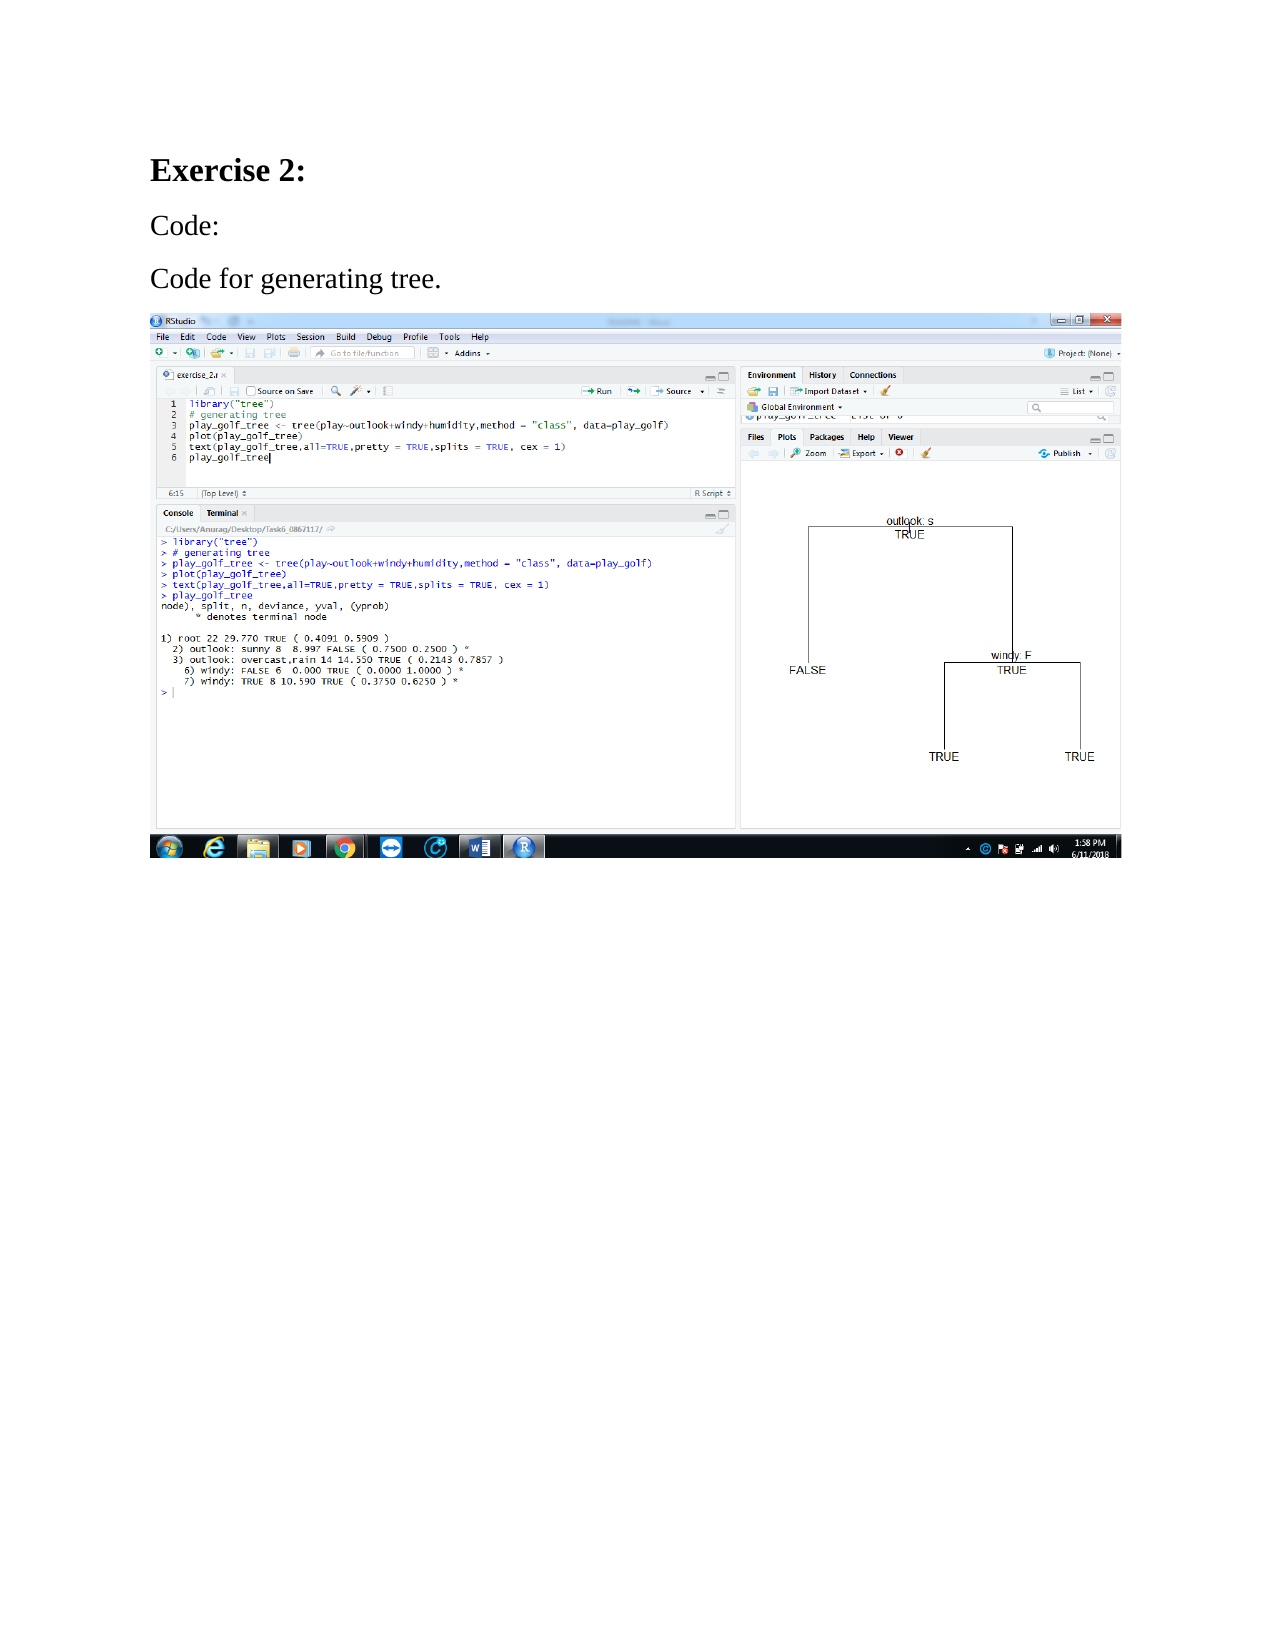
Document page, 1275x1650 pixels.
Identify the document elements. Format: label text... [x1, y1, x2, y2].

picture [150, 313, 1122, 857]
text Code: [150, 208, 1125, 242]
picture [427, 839, 444, 857]
text Code for generating tree. [150, 261, 1125, 294]
text Exercise 2: [150, 150, 1125, 188]
